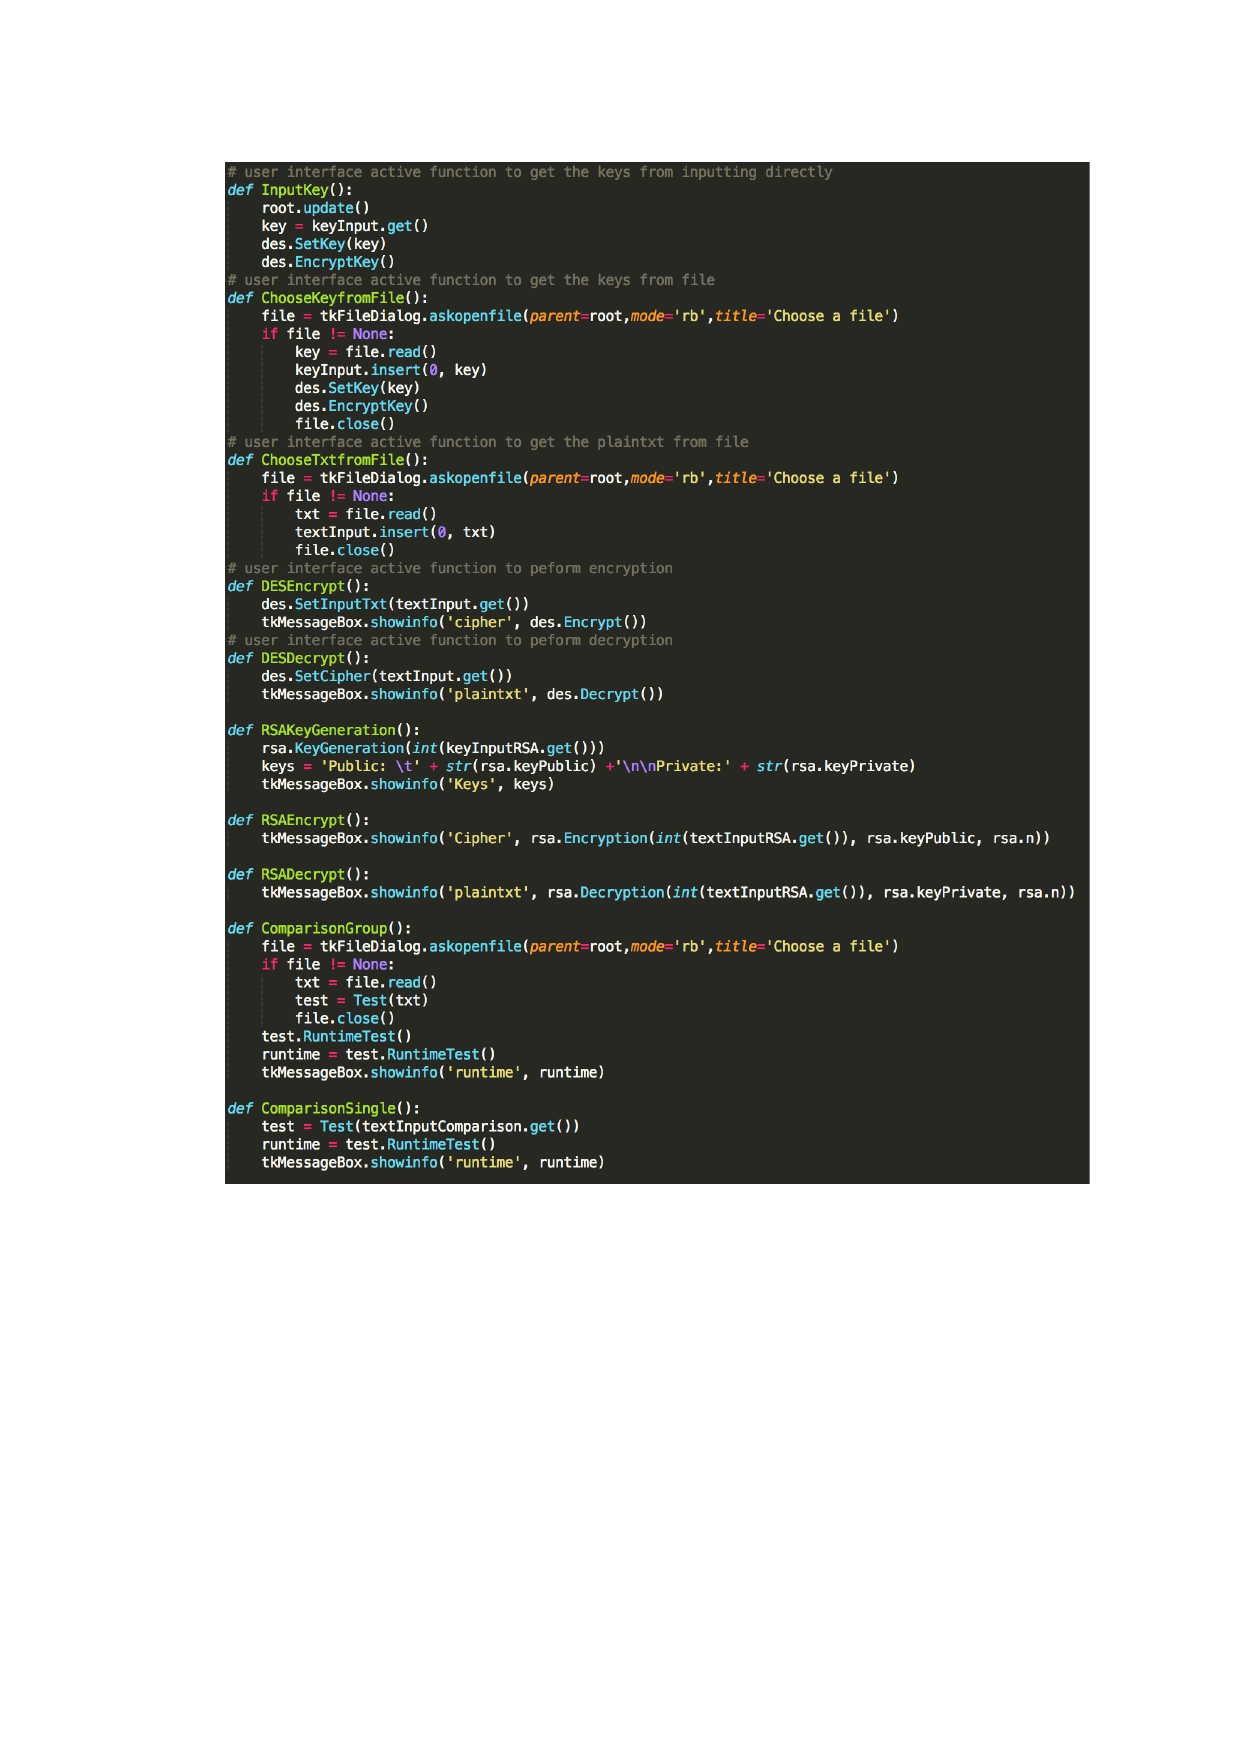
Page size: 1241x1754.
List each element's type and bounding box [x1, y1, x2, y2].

picture [225, 162, 1090, 1184]
